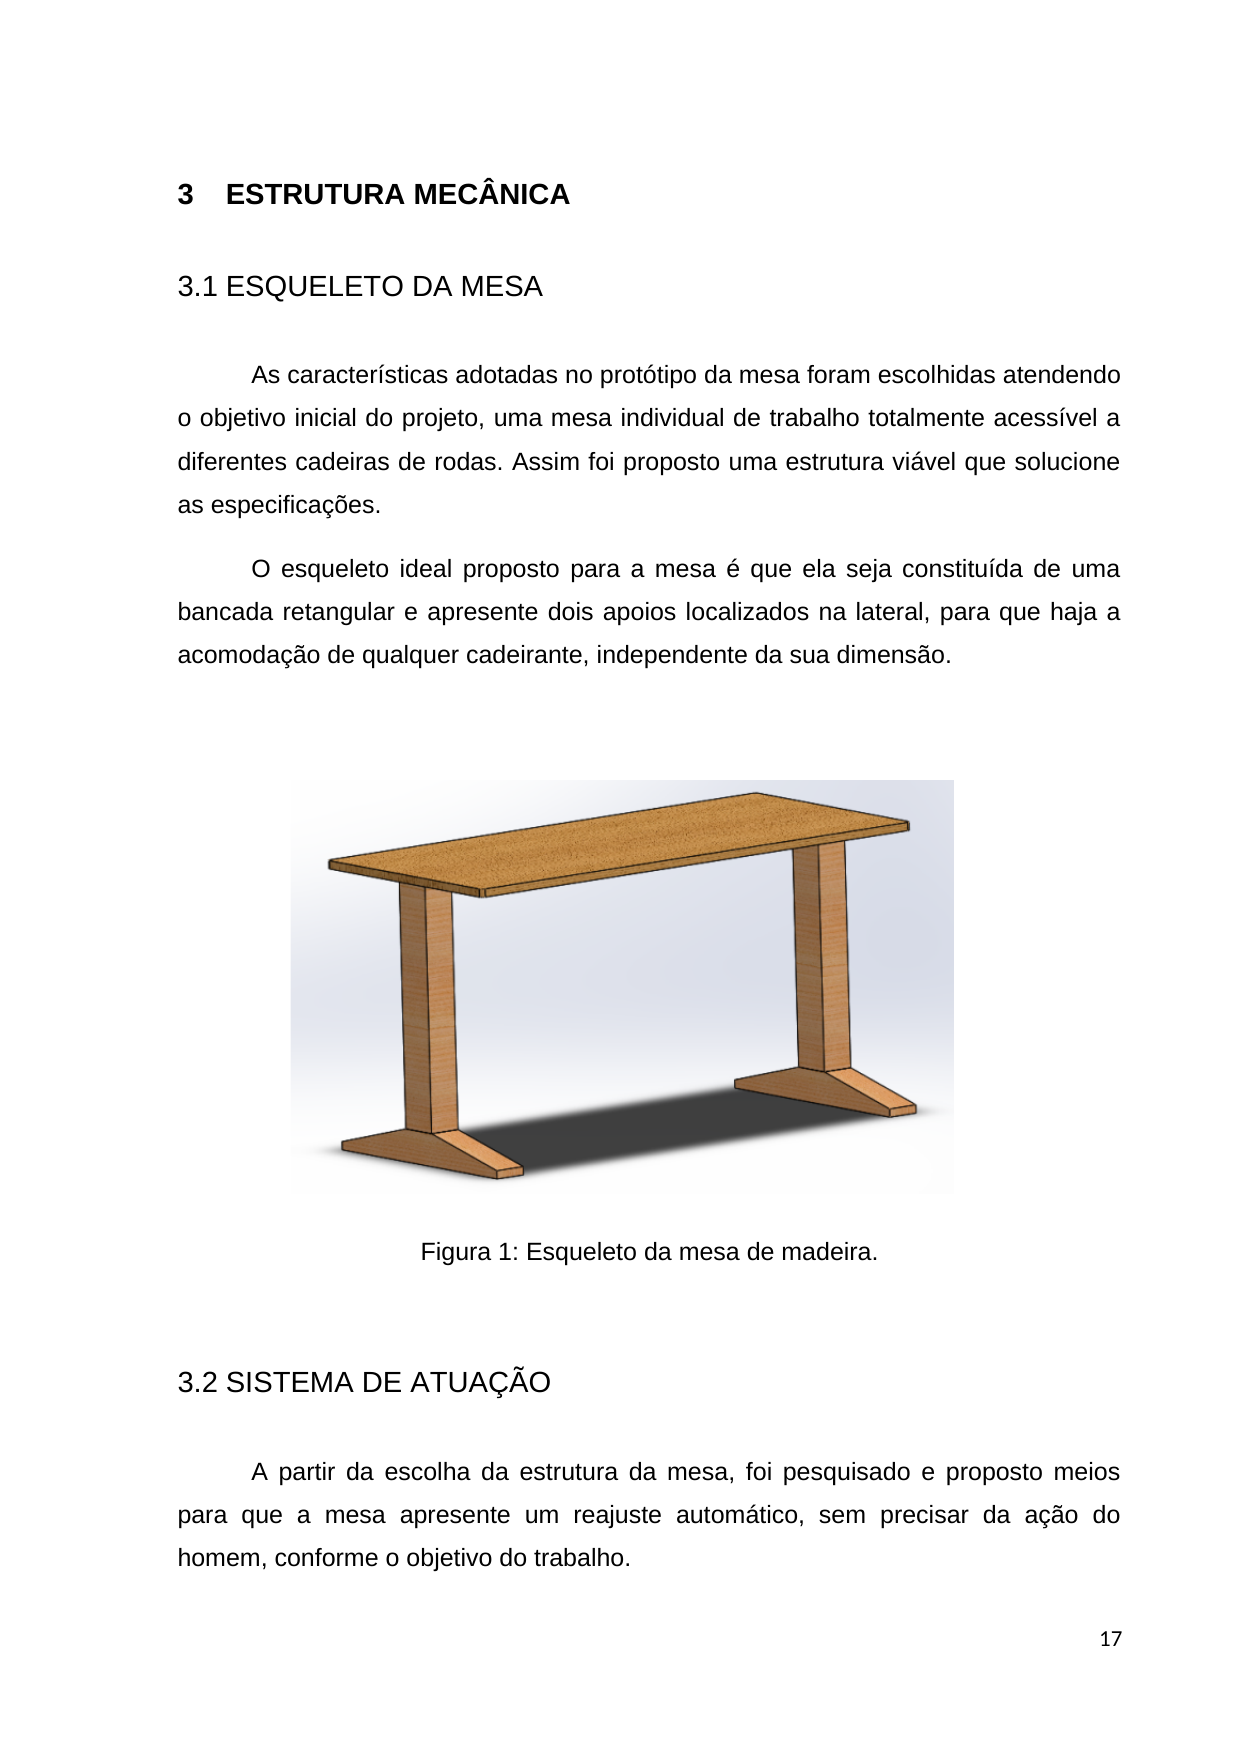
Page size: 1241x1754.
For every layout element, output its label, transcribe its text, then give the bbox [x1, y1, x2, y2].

subtitle ESQUELETO DA MESA [177, 269, 1122, 302]
picture [288, 780, 954, 1192]
text O esqueleto ideal proposto para a mesa é que ela seja constituída de uma bancada retangular e apresente dois apoios localizados na lateral, para que haja a acomodação de qualquer cadeirante, independente da sua dimensão. [177, 554, 1122, 669]
subtitle ESTRUTURA MECÂNICA [177, 177, 1122, 211]
text As características adotadas no protótipo da mesa foram escolhidas atendendo o objetivo inicial do projeto, uma mesa individual de trabalho totalmente acessível a diferentes cadeiras de rodas. Assim foi proposto uma estrutura viável que solucione as especificações. [177, 360, 1122, 518]
subtitle SISTEMA DE ATUAÇÃO [177, 1365, 1122, 1398]
text A partir da escolha da estrutura da mesa, foi pesquisado e proposto meios para que a mesa apresente um reajuste automático, sem precisar da ação do homem, conforme o objetivo do trabalho. [177, 1457, 1122, 1572]
text Figura 1: Esqueleto da mesa de madeira. [177, 1237, 1122, 1266]
